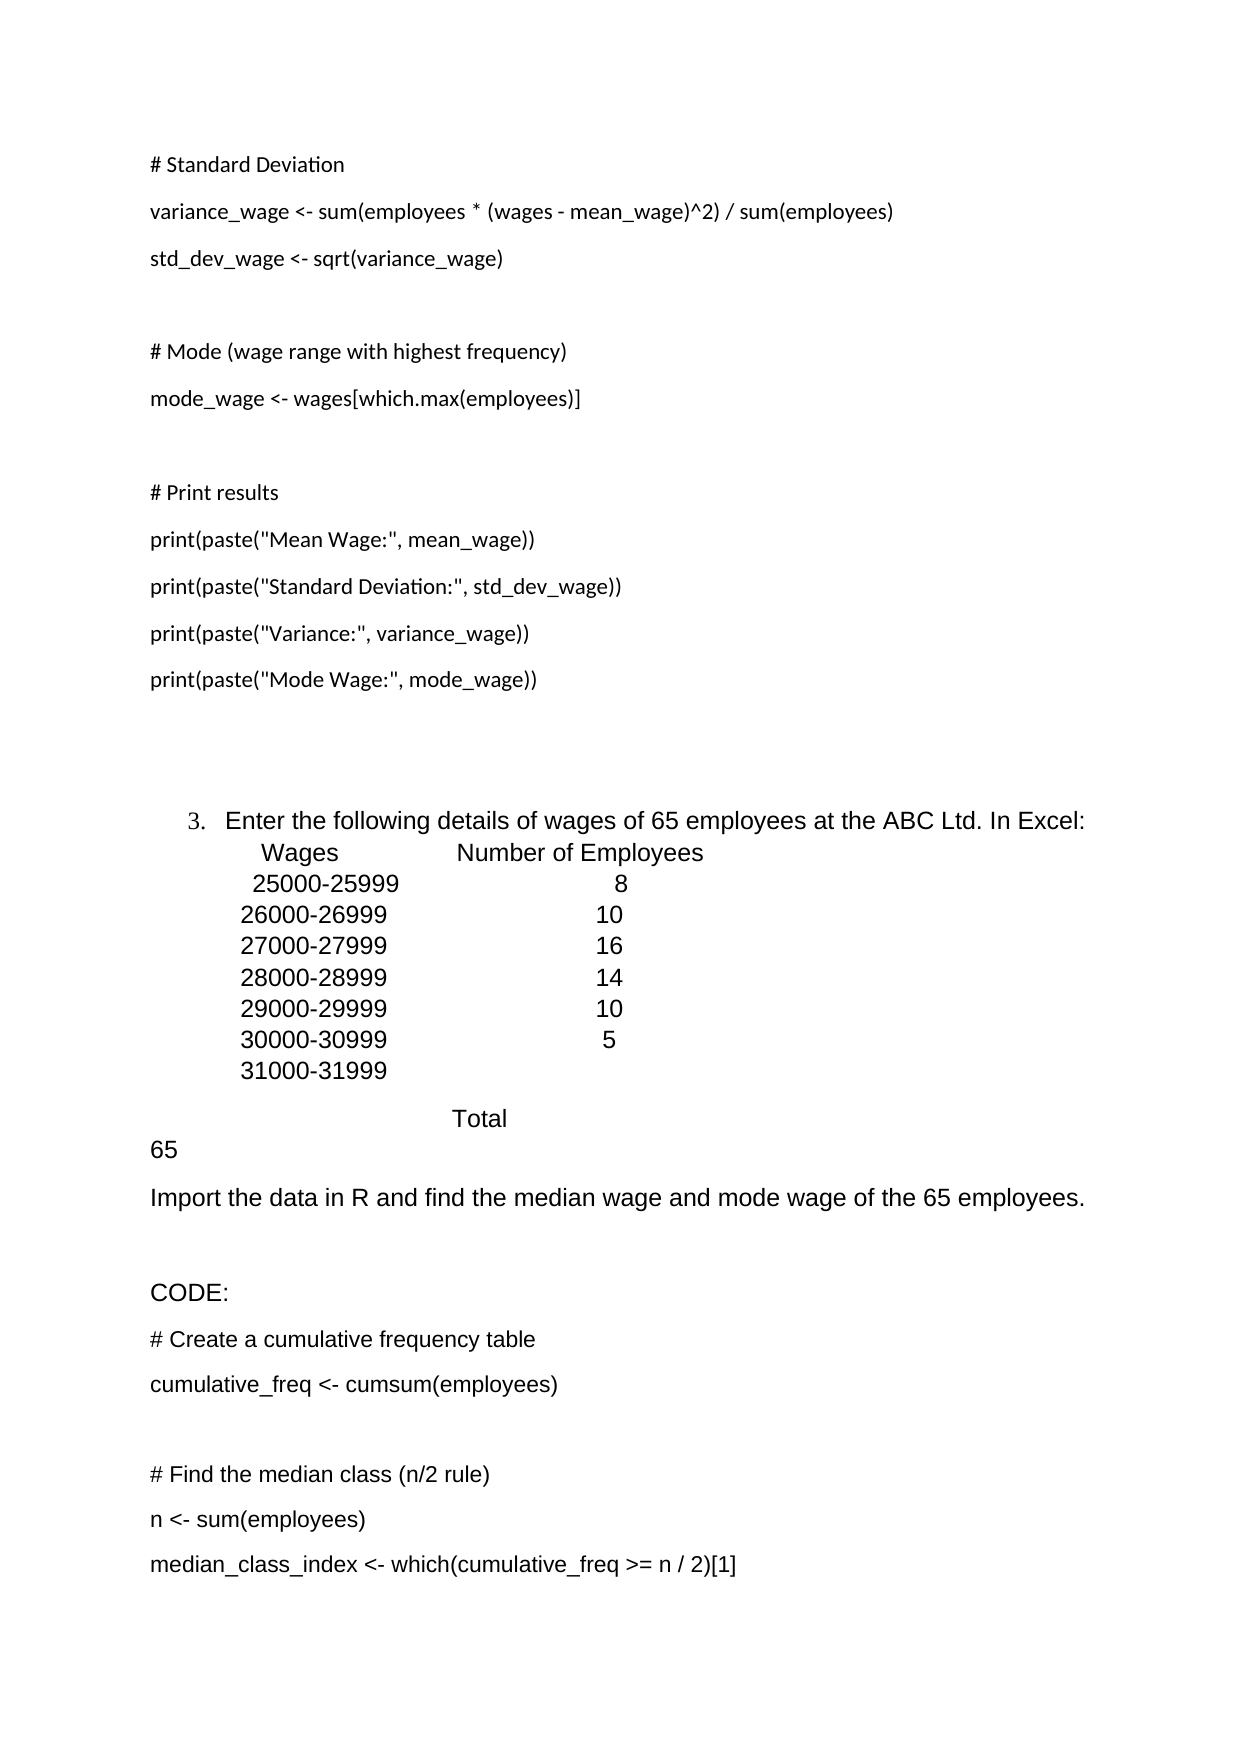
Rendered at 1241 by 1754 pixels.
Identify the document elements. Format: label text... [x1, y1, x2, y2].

text 30000-30999 5 [150, 1025, 1090, 1054]
text Wages Number of Employees [150, 838, 1090, 866]
text print(paste("Standard Deviation:", std_dev_wage)) [150, 572, 1090, 600]
text # Find the median class (n/2 rule) [150, 1461, 1090, 1488]
text 28000-28999 14 [150, 963, 1090, 991]
text n <- sum(employees) [150, 1506, 1090, 1533]
text # Mode (wage range with highest frequency) [150, 337, 1090, 366]
text # Standard Deviation [150, 150, 1090, 178]
text CODE: [150, 1278, 1090, 1307]
text std_dev_wage <- sqrt(variance_wage) [150, 244, 1090, 272]
text 25000-25999 8 [150, 869, 1090, 898]
text 27000-27999 16 [150, 931, 1090, 960]
text print(paste("Mode Wage:", mode_wage)) [150, 666, 1090, 694]
text median_class_index <- which(cumulative_freq >= n / 2)[1] [150, 1551, 1090, 1578]
text Total 65 [150, 1104, 507, 1164]
text print(paste("Mean Wage:", mean_wage)) [150, 525, 1090, 553]
list Enter the following details of wages of 65 employees at the ABC Ltd. In Excel: [187, 806, 1090, 835]
text variance_wage <- sum(employees * (wages - mean_wage)^2) / sum(employees) [150, 197, 1090, 225]
text # Create a cumulative frequency table [150, 1326, 1090, 1352]
text mode_wage <- wages[which.max(employees)] [150, 384, 1090, 412]
text 31000-31999 [150, 1056, 507, 1085]
text print(paste("Variance:", variance_wage)) [150, 619, 1090, 647]
text Import the data in R and find the median wage and mode wage of the 65 employees. [150, 1183, 1090, 1212]
text # Print results [150, 478, 1090, 506]
text cumulative_freq <- cumsum(employees) [150, 1371, 1090, 1397]
text 29000-29999 10 [150, 994, 1090, 1023]
text 26000-26999 10 [150, 900, 1090, 929]
